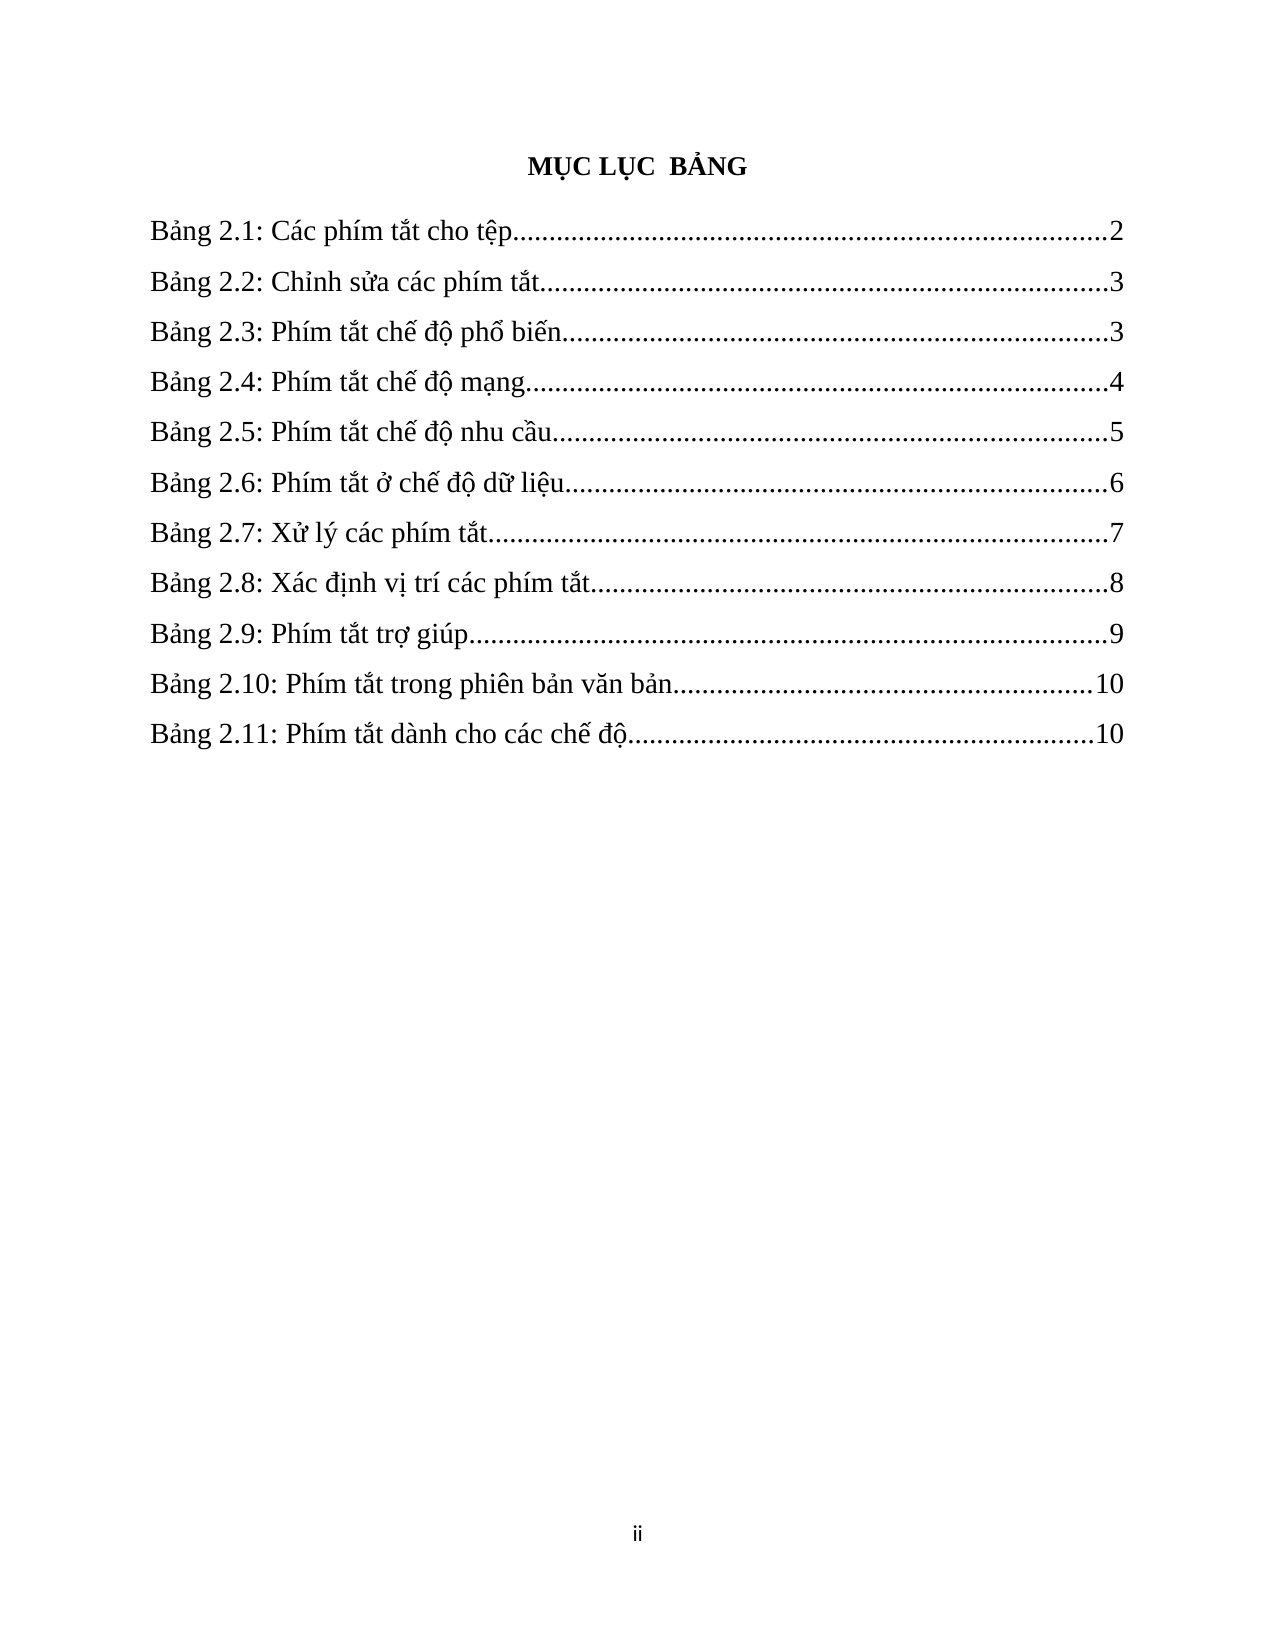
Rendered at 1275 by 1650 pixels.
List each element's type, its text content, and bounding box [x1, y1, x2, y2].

text MỤC LỤC BẢNG [150, 150, 1125, 181]
text Bảng 2.11: Phím tắt dành cho các chế độ 10 [150, 716, 1125, 750]
text Bảng 2.1: Các phím tắt cho tệp 2 [150, 213, 1125, 247]
text Bảng 2.8: Xác định vị trí các phím tắt 8 [150, 566, 1125, 599]
text Bảng 2.9: Phím tắt trợ giúp 9 [150, 616, 1125, 649]
text Bảng 2.10: Phím tắt trong phiên bản văn bản 10 [150, 666, 1125, 700]
text Bảng 2.7: Xử lý các phím tắt 7 [150, 515, 1125, 549]
text Bảng 2.5: Phím tắt chế độ nhu cầu 5 [150, 414, 1125, 448]
text Bảng 2.3: Phím tắt chế độ phổ biến 3 [150, 314, 1125, 347]
text Bảng 2.6: Phím tắt ở chế độ dữ liệu 6 [150, 465, 1125, 498]
text Bảng 2.2: Chỉnh sửa các phím tắt 3 [150, 264, 1125, 297]
text Bảng 2.4: Phím tắt chế độ mạng 4 [150, 364, 1125, 398]
